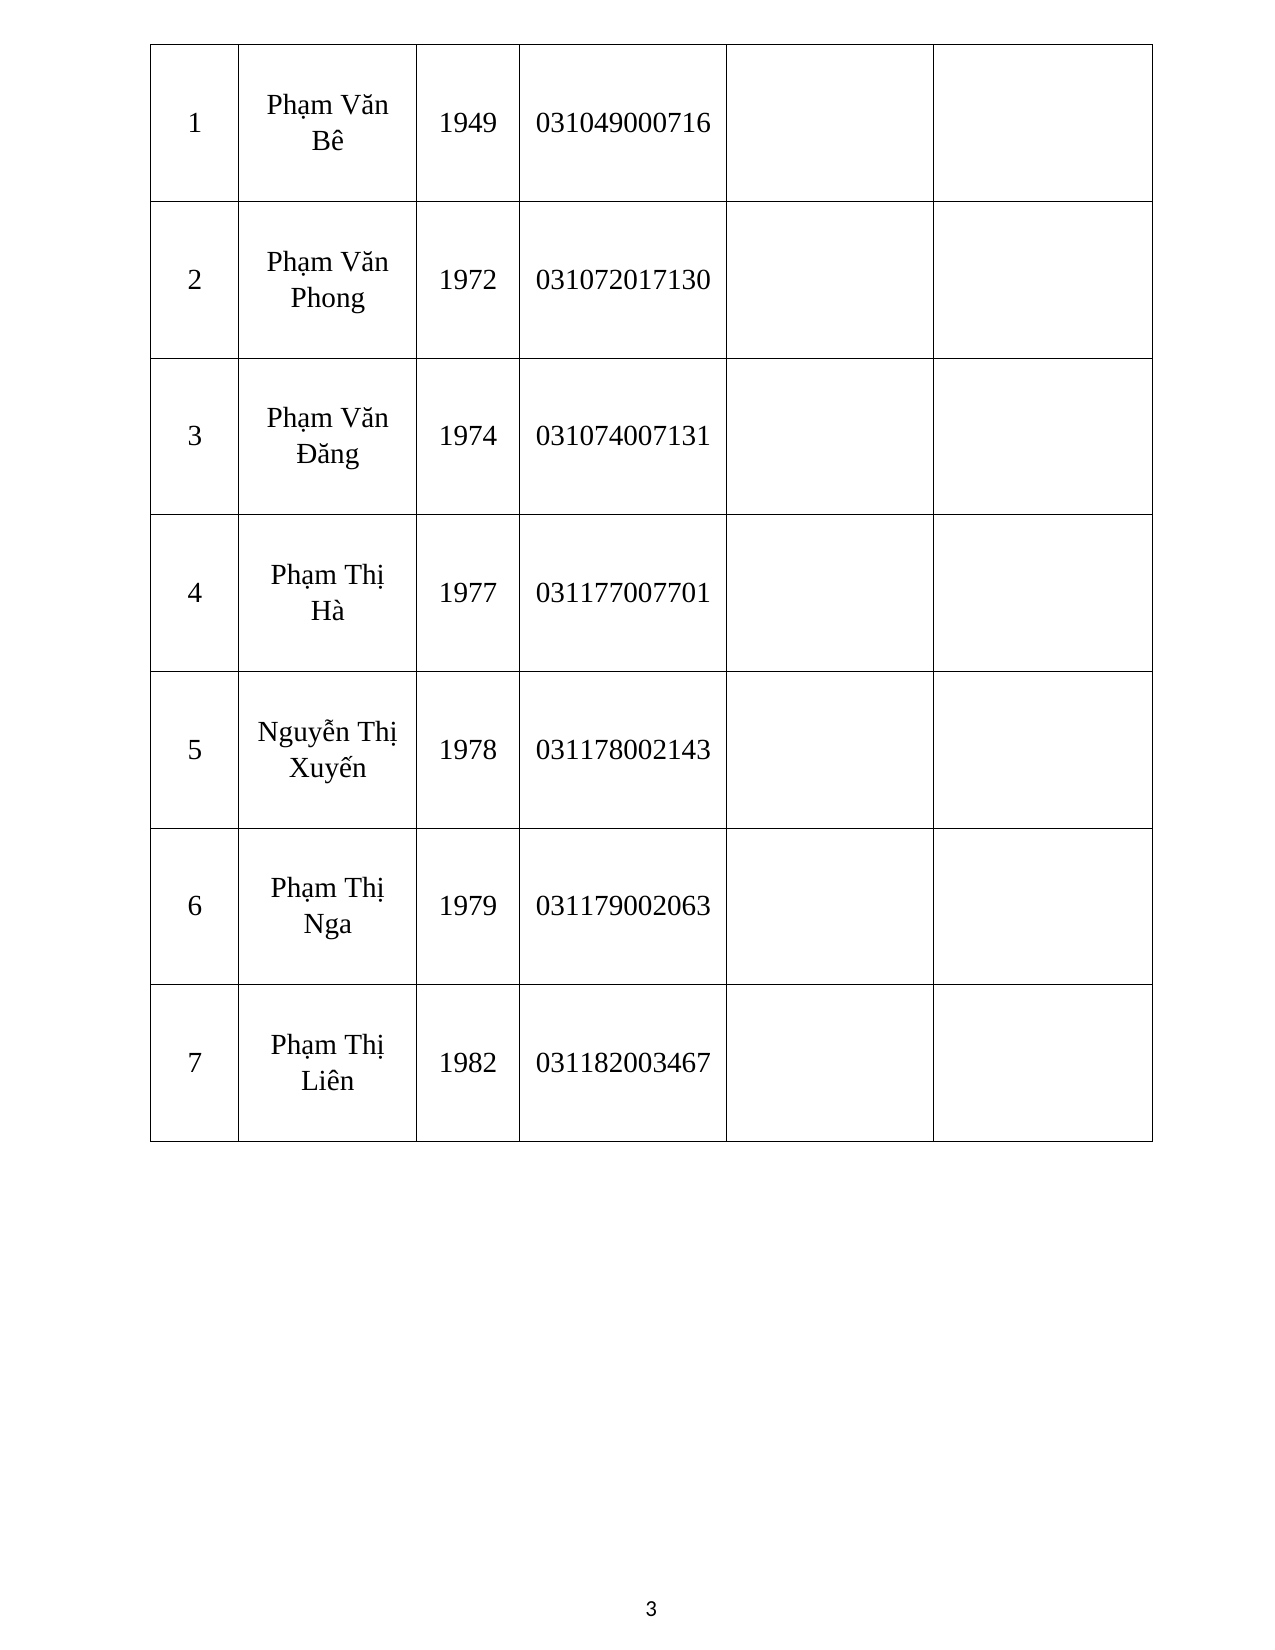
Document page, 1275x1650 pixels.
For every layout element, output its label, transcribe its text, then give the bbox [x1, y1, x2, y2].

table_cell [934, 515, 1152, 671]
table_cell [934, 672, 1152, 828]
table_cell 7 [151, 985, 238, 1141]
table_cell 1982 [417, 985, 519, 1141]
table_cell [727, 359, 933, 514]
table_cell 5 [151, 672, 238, 828]
table_cell [727, 672, 933, 828]
table_cell Phạm Văn Bê [239, 45, 416, 201]
table_cell Phạm Văn Phong [239, 202, 416, 358]
table_cell 3 [151, 359, 238, 514]
table_cell 031074007131 [520, 359, 726, 514]
table_cell 031179002063 [520, 829, 726, 984]
table_cell 1978 [417, 672, 519, 828]
table_cell 031049000716 [520, 45, 726, 201]
table_cell 1979 [417, 829, 519, 984]
table_cell 2 [151, 202, 238, 358]
table_cell [727, 515, 933, 671]
table_cell [934, 359, 1152, 514]
table_cell Phạm Thị Liên [239, 985, 416, 1141]
table_cell Phạm Thị Hà [239, 515, 416, 671]
table_cell 031178002143 [520, 672, 726, 828]
table_cell [727, 829, 933, 984]
table_cell [934, 202, 1152, 358]
table_cell 1 [151, 45, 238, 201]
table_cell Phạm Thị Nga [239, 829, 416, 984]
table_cell [934, 45, 1152, 201]
table_cell [727, 202, 933, 358]
table_cell 1972 [417, 202, 519, 358]
table_cell 1949 [417, 45, 519, 201]
table_cell 031182003467 [520, 985, 726, 1141]
table_cell Nguyễn Thị Xuyến [239, 672, 416, 828]
table_cell 1974 [417, 359, 519, 514]
table_cell [934, 985, 1152, 1141]
table_cell Phạm Văn Đăng [239, 359, 416, 514]
table_cell 031177007701 [520, 515, 726, 671]
table_cell 4 [151, 515, 238, 671]
table_cell [727, 985, 933, 1141]
table_cell [727, 45, 933, 201]
table_cell 6 [151, 829, 238, 984]
table_cell 1977 [417, 515, 519, 671]
table_cell 031072017130 [520, 202, 726, 358]
table_cell [934, 829, 1152, 984]
